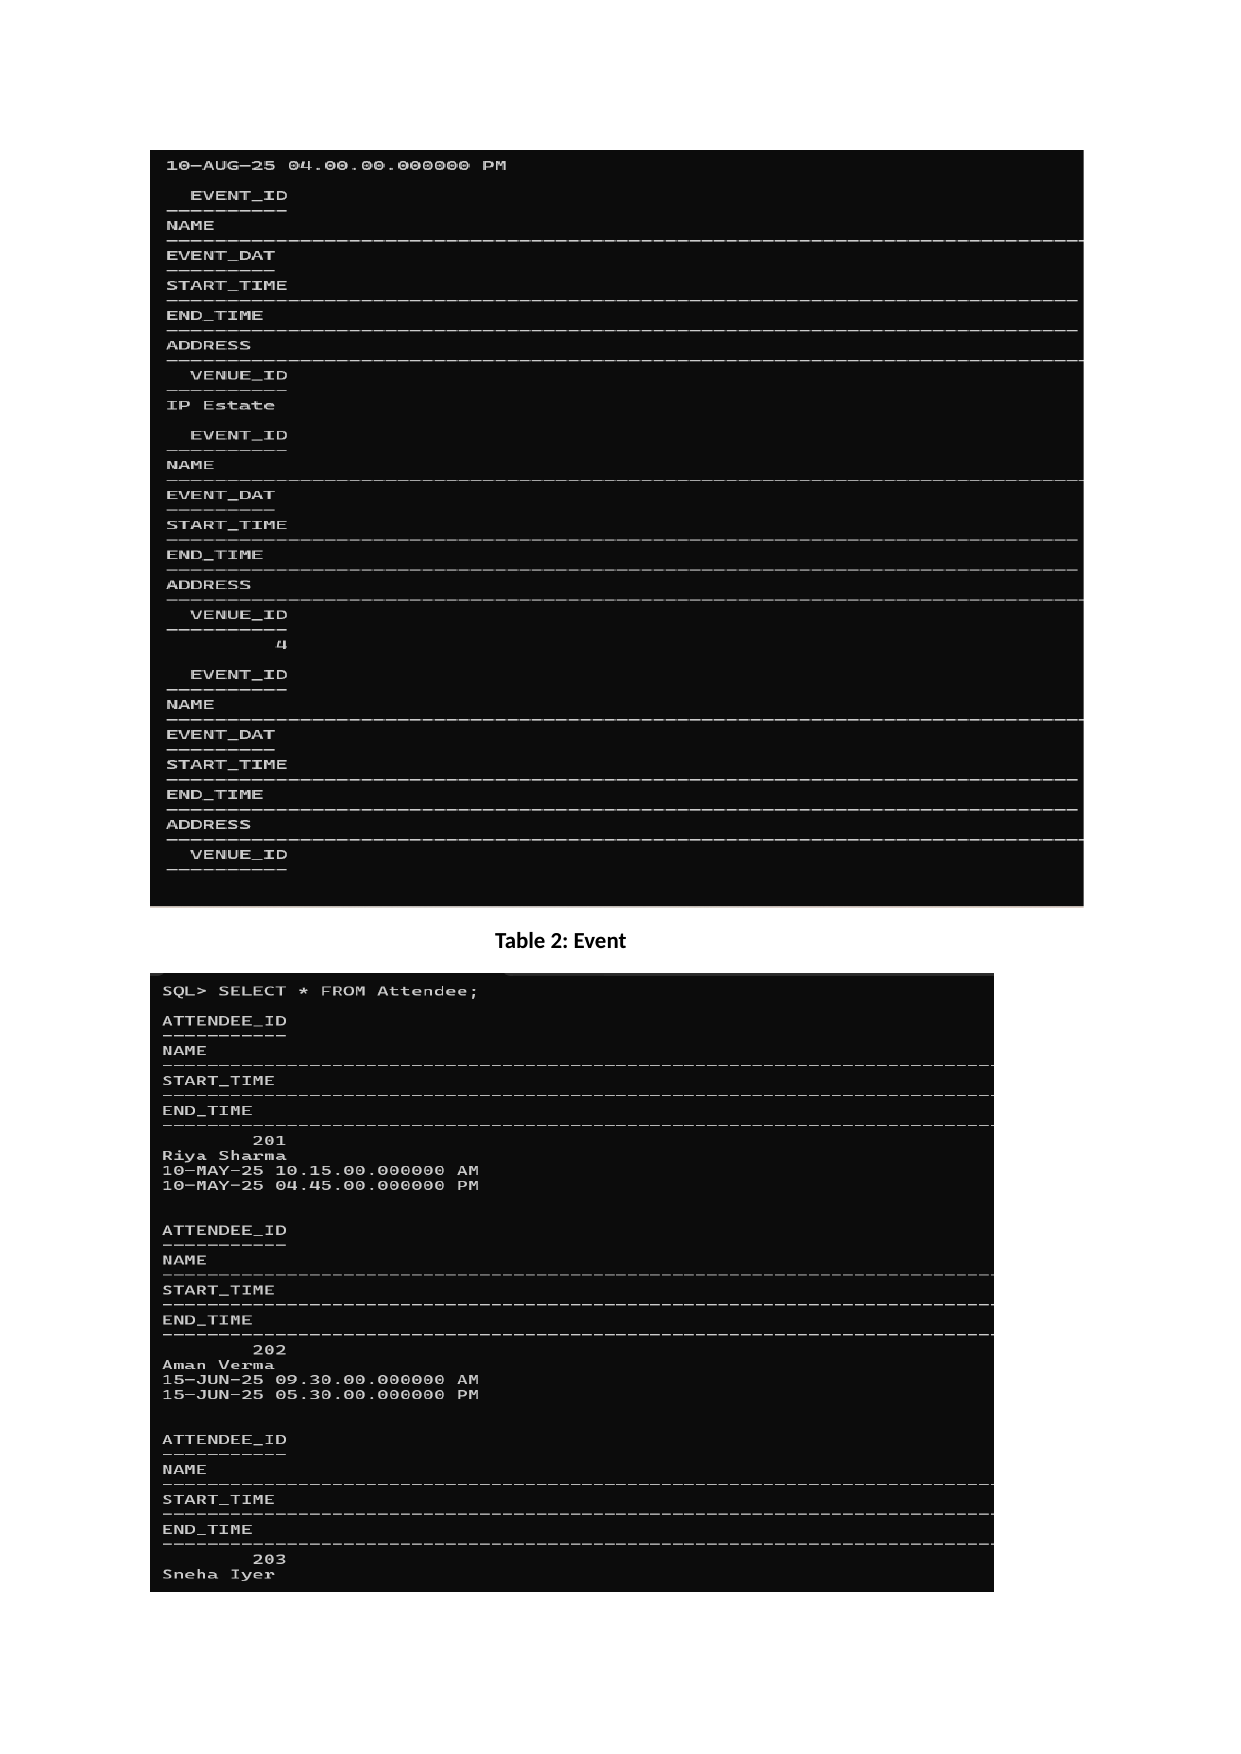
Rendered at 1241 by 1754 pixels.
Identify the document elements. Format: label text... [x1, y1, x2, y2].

picture [150, 150, 1084, 908]
text Table 2: Event [150, 926, 1090, 954]
picture [150, 973, 994, 1592]
